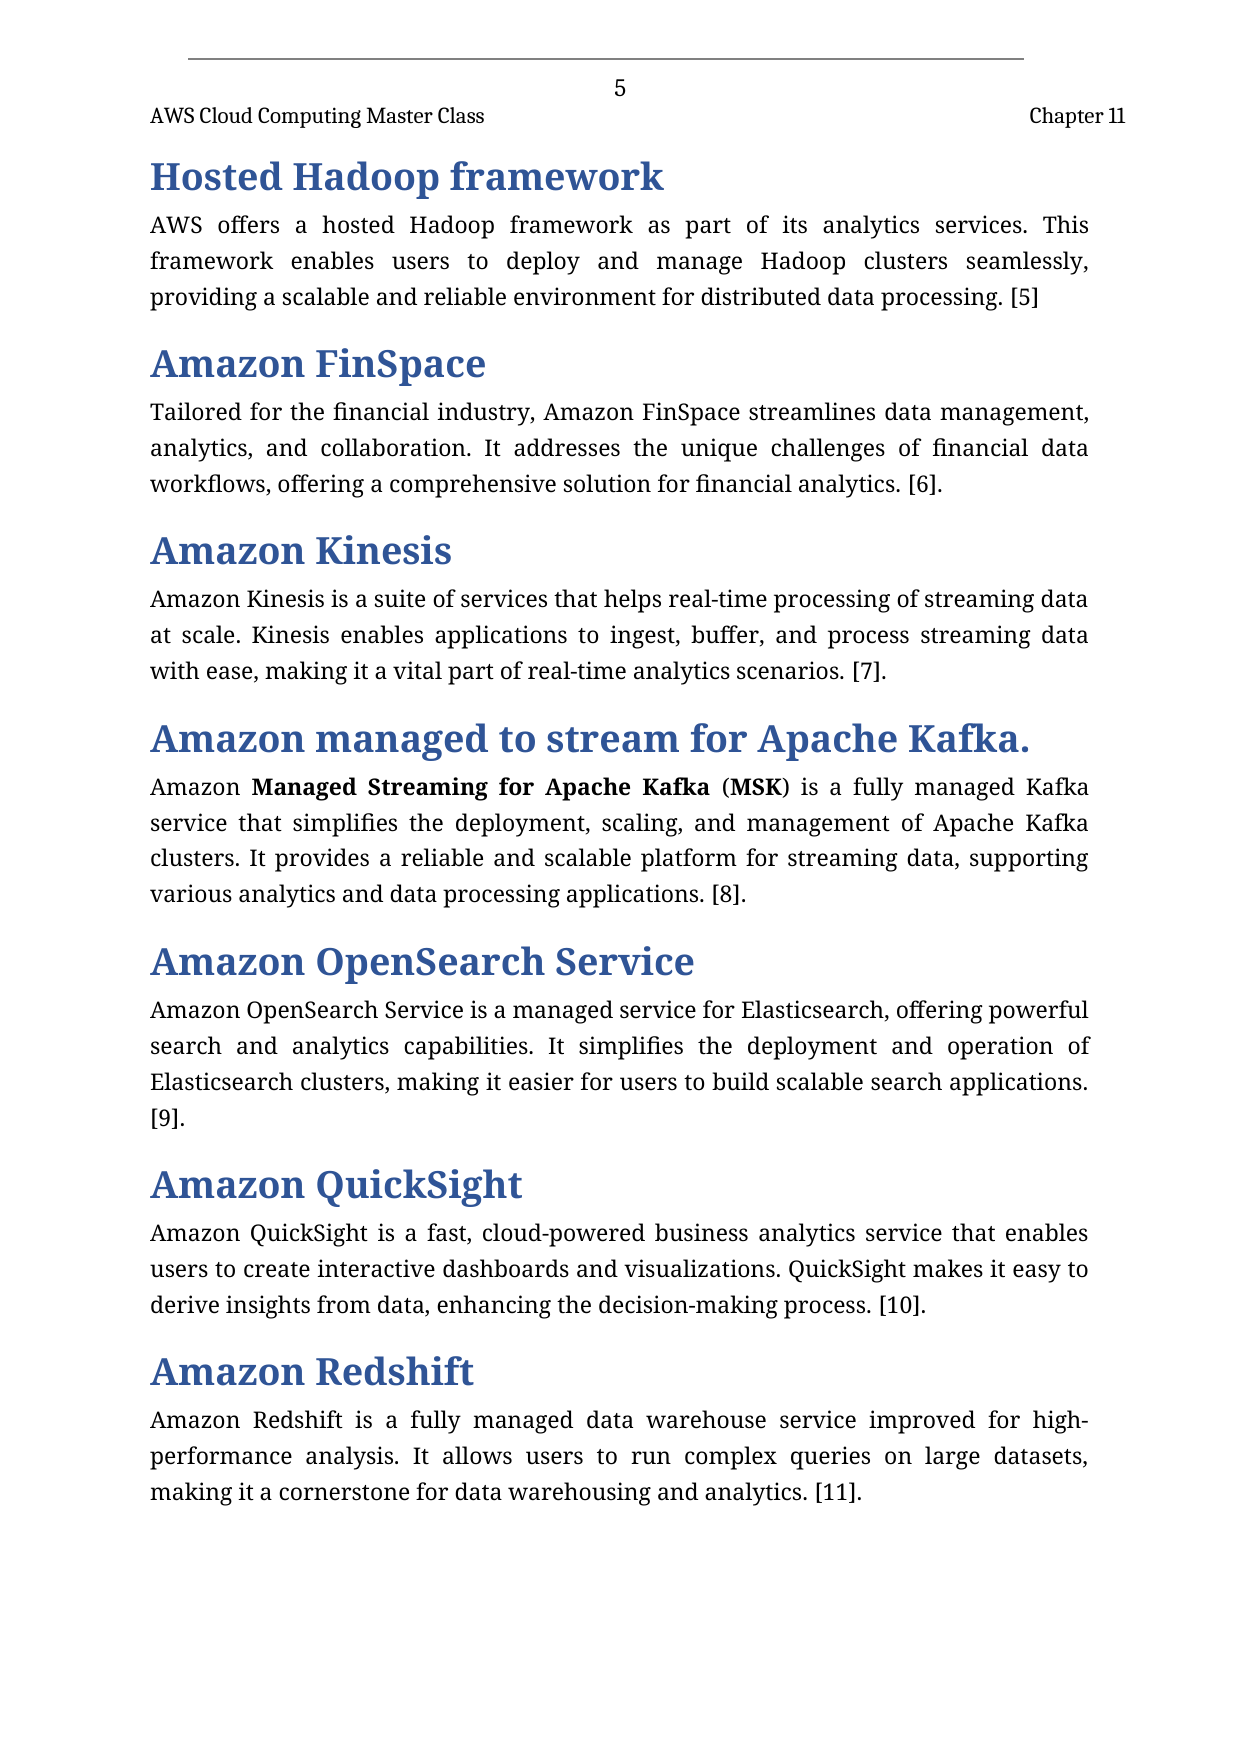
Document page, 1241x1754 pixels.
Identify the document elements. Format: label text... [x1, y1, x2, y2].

text AWS offers a hosted Hadoop framework as part of its analytics services. This framework enables users to deploy and manage Hadoop clusters seamlessly, providing a scalable and reliable environment for distributed data processing. [150, 209, 1090, 312]
subtitle Amazon QuickSight [150, 1158, 1090, 1209]
subtitle Amazon OpenSearch Service [150, 935, 1090, 986]
text Amazon Managed Streaming for Apache Kafka (MSK) is a fully managed Kafka service that simplifies the deployment, scaling, and management of Apache Kafka clusters. It provides a reliable and scalable platform for streaming data, supporting various analytics and data processing applications. . [150, 771, 1090, 909]
text Tailored for the financial industry, Amazon FinSpace streamlines data management, analytics, and collaboration. It addresses the unique challenges of financial data workflows, offering a comprehensive solution for financial analytics. . [150, 396, 1090, 499]
subtitle Amazon Kinesis [150, 524, 1090, 576]
text Amazon QuickSight is a fast, cloud-powered business analytics service that enables users to create interactive dashboards and visualizations. QuickSight makes it easy to derive insights from data, enhancing the decision-making process. . [150, 1217, 1090, 1320]
subtitle Amazon Redshift [150, 1346, 1090, 1397]
subtitle Amazon FinSpace [150, 337, 1090, 388]
subtitle Hosted Hadoop framework [150, 150, 1090, 201]
text Amazon Kinesis is a suite of services that helps real-time processing of streaming data at scale. Kinesis enables applications to ingest, buffer, and process streaming data with ease, making it a vital part of real-time analytics scenarios. . [150, 583, 1090, 686]
subtitle Amazon managed to stream for Apache Kafka. [150, 712, 1090, 763]
text Amazon OpenSearch Service is a managed service for Elasticsearch, offering powerful search and analytics capabilities. It simplifies the deployment and operation of Elasticsearch clusters, making it easier for users to build scalable search applications. . [150, 994, 1090, 1133]
text Amazon Redshift is a fully managed data warehouse service improved for high-performance analysis. It allows users to run complex queries on large datasets, making it a cornerstone for data warehousing and analytics. . [150, 1404, 1090, 1507]
